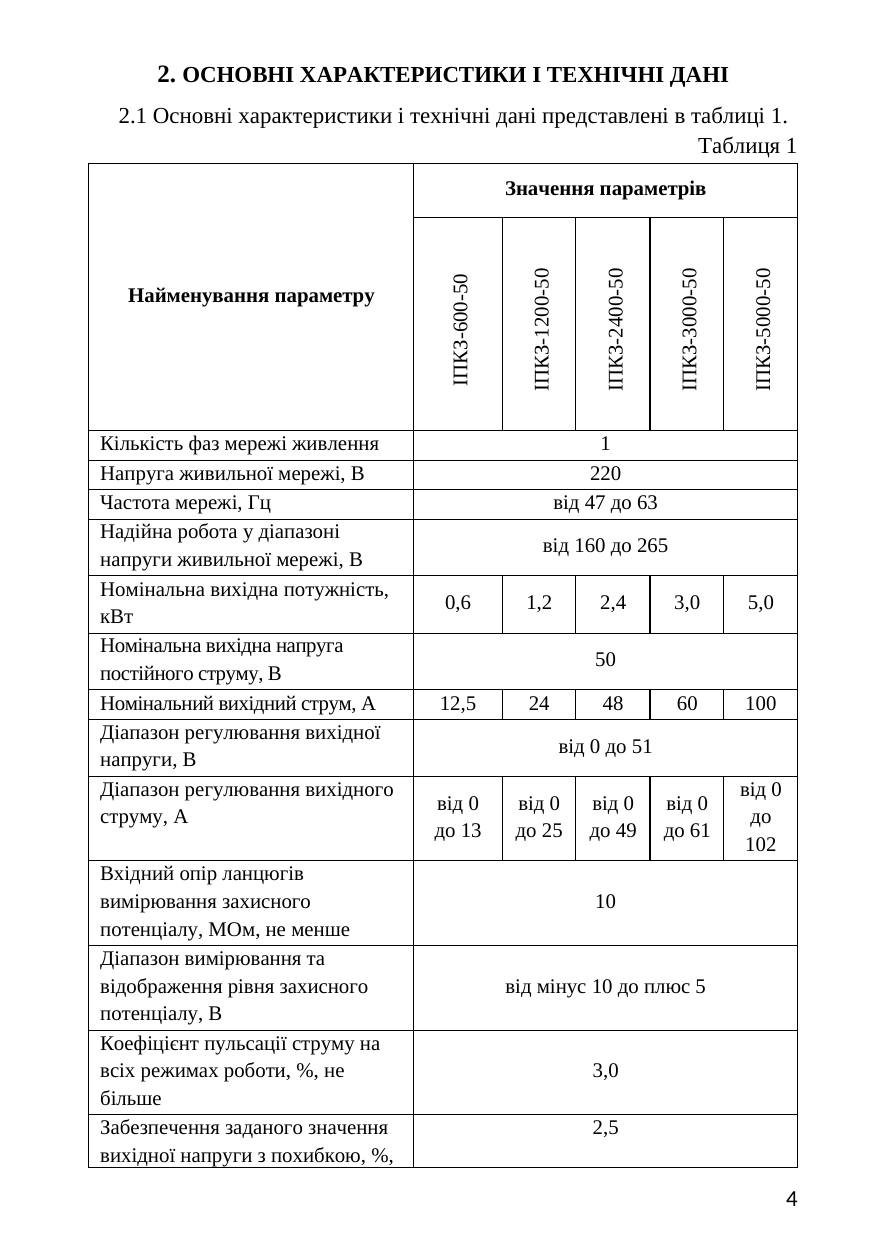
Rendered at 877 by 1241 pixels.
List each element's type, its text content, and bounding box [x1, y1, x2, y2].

table_header Значення параметрів [414, 164, 797, 217]
table_cell Діапазон регулювання вихідної напруги, В [89, 720, 413, 776]
table_cell 3,0 [651, 576, 723, 632]
table_cell 1 [414, 431, 797, 460]
table_cell 100 [724, 690, 797, 719]
table_cell 0,6 [414, 576, 502, 632]
table_cell від 0 до 61 [651, 777, 723, 860]
table_cell 2,5 [414, 1115, 797, 1167]
table_cell Номінальний вихідний струм, А [89, 690, 413, 719]
table_cell Діапазон вимірювання та відображення рівня захисного потенціалу, В [89, 946, 413, 1029]
table_cell Вхідний опір ланцюгів вимірювання захисного потенціалу, МОм, не менше [89, 861, 413, 945]
table_cell ІПКЗ-2400-50 [576, 218, 649, 430]
table_cell 12,5 [414, 690, 502, 719]
table_cell Напруга живильної мережі, В [89, 461, 413, 489]
table_cell 3,0 [414, 1031, 797, 1114]
table_cell від 47 до 63 [414, 490, 797, 518]
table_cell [89, 1115, 413, 1167]
table_cell Надійна робота у діапазоні напруги живильної мережі, В [89, 520, 413, 575]
table_cell 10 [414, 861, 797, 945]
table_cell ІПКЗ-600-50 [414, 218, 502, 430]
table_cell від 0 до 25 [503, 777, 575, 860]
table_cell 24 [503, 690, 575, 719]
table_cell від мінус 10 до плюс 5 [414, 946, 797, 1029]
table_cell від 0 до 49 [576, 777, 649, 860]
table_cell від 0 до 51 [414, 720, 797, 776]
table_cell Кількість фаз мережі живлення [89, 431, 413, 460]
table_cell ІПКЗ-1200-50 [503, 218, 575, 430]
table_cell 5,0 [724, 576, 797, 632]
table_cell 48 [576, 690, 649, 719]
table_cell 50 [414, 634, 797, 689]
table_cell Номінальна вихідна напруга постійного струму, В [89, 634, 413, 689]
table_header Найменування параметру [89, 164, 413, 430]
table_cell Частота мережі, Гц [89, 490, 413, 518]
table_cell Діапазон регулювання вихідного струму, А [89, 777, 413, 860]
table_cell Коефіцієнт пульсації струму на всіх режимах роботи, %, не більше [89, 1031, 413, 1114]
table_cell ІПКЗ-5000-50 [724, 218, 797, 430]
subtitle ОСНОВНІ ХАРАКТЕРИСТИКИ І ТЕХНІЧНІ ДАНІ [89, 59, 797, 88]
table_cell від 0 до 102 [724, 777, 797, 860]
table_cell від 160 до 265 [414, 520, 797, 575]
table_cell Номінальна вихідна потужність, кВт [89, 576, 413, 632]
list Основні характеристики і технічні дані представлені в таблиці 1. [89, 102, 797, 128]
table_cell 2,4 [576, 576, 649, 632]
text Таблиця 1 [89, 132, 797, 159]
table_cell 60 [651, 690, 723, 719]
table_cell 220 [414, 461, 797, 489]
table_cell ІПКЗ-3000-50 [651, 218, 723, 430]
table_cell 1,2 [503, 576, 575, 632]
table_cell від 0 до 13 [414, 777, 502, 860]
